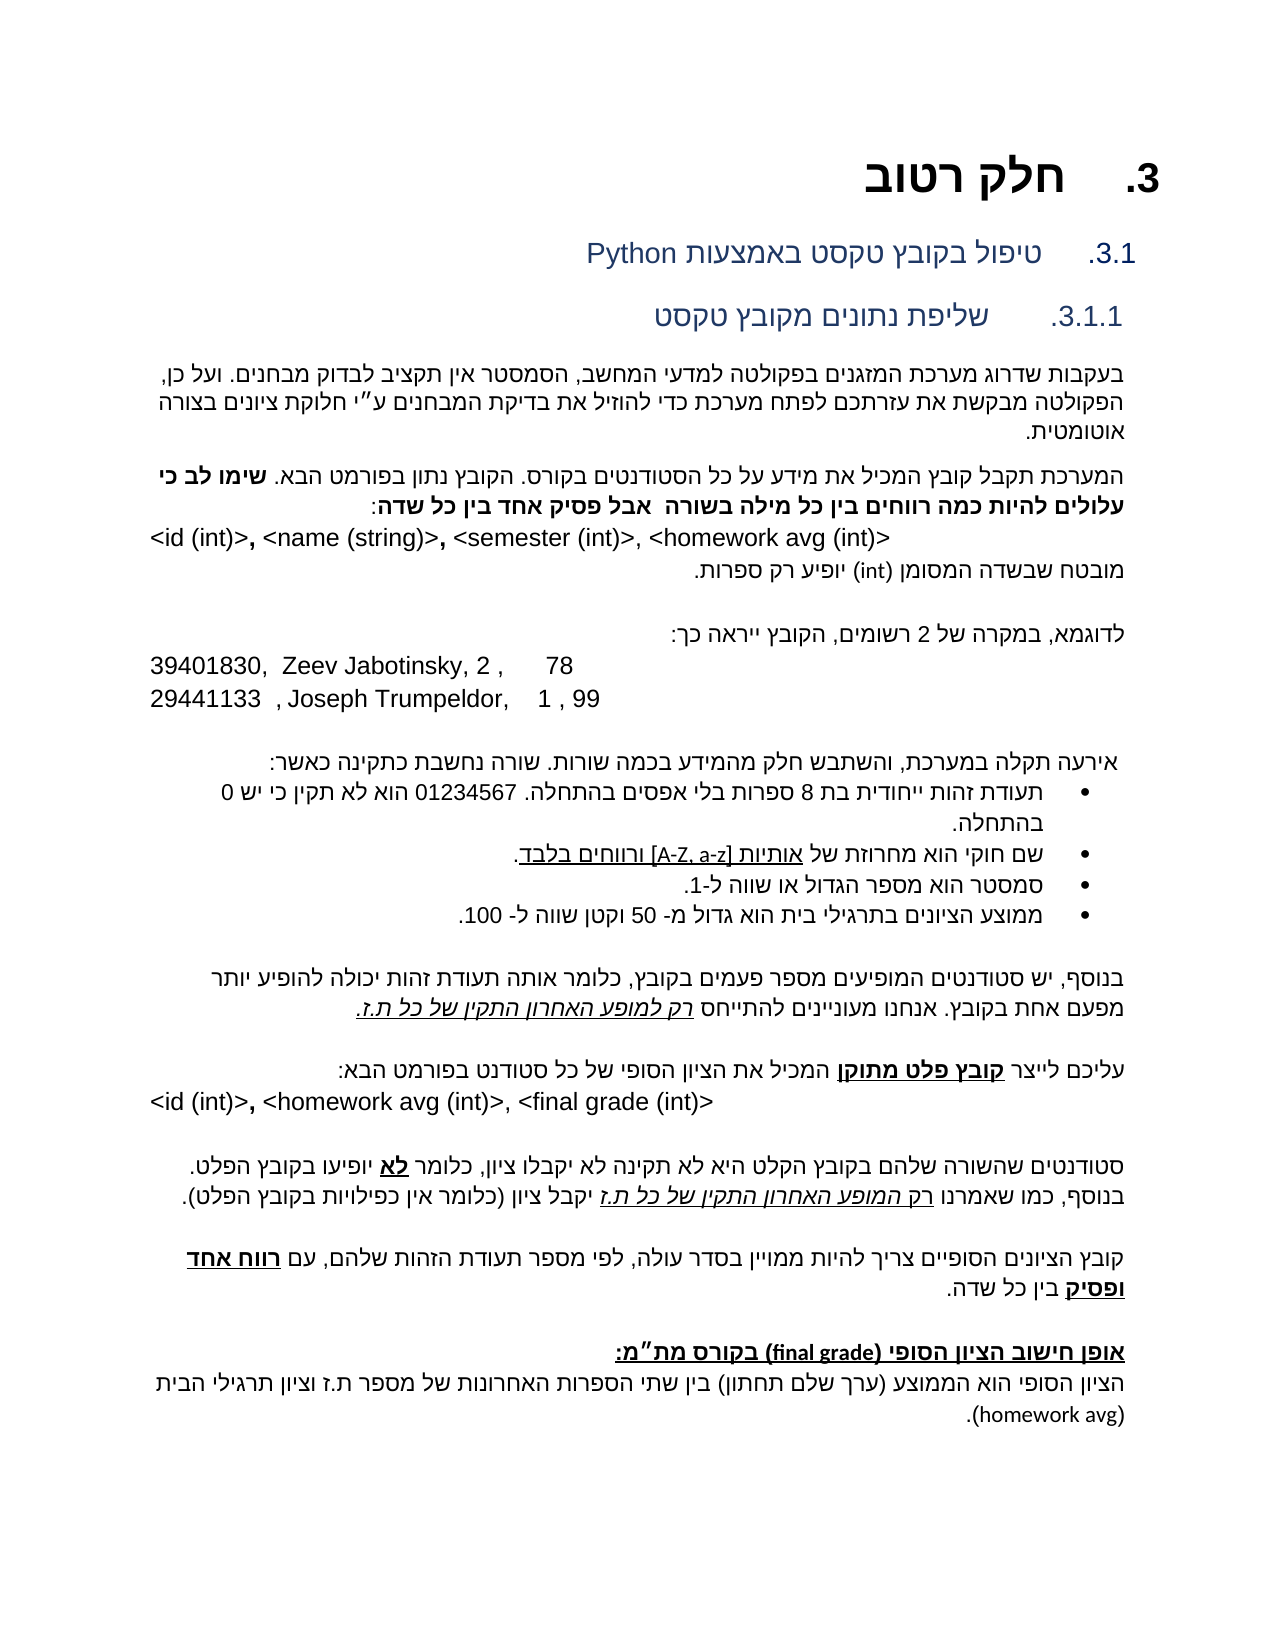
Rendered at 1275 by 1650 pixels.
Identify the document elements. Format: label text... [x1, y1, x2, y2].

text 29441133 , Joseph Trumpeldor, 1 , 99 [150, 684, 1125, 713]
text מובטח שבשדה המסומן (int) יופיע רק ספרות. [150, 556, 1125, 584]
text עליכם לייצר קובץ פלט מתוקן המכיל את הציון הסופי של כל סטודנט בפורמט הבא: [150, 1057, 1125, 1083]
list תעודת זהות ייחודית בת 8 ספרות בלי אפסים בהתחלה. 01234567 הוא לא תקין כי יש 0 בהתחלה. [150, 779, 1081, 836]
text אירעה תקלה במערכת, והשתבש חלק מהמידע בכמה שורות. שורה נחשבת כתקינה כאשר: [150, 749, 1125, 776]
list סמסטר הוא מספר הגדול או שווה ל-1. [150, 872, 1081, 898]
list שם חוקי הוא מחרוזת של אותיות [A-Z, a-z] ורווחים בלבד. [150, 840, 1081, 868]
text אופן חישוב הציון הסופי (final grade) בקורס מת״מ: [150, 1338, 1125, 1366]
text 39401830, Zeev Jabotinsky, 2 , 78 [150, 651, 1125, 679]
list טיפול בקובץ טקסט באמצעות Python [150, 236, 1087, 270]
text קובץ הציונים הסופיים צריך להיות ממויין בסדר עולה, לפי מספר תעודת הזהות שלהם, עם רווח אחד ופסיק בין כל שדה. [150, 1245, 1125, 1302]
list שליפת נתונים מקובץ טקסט [150, 298, 1050, 332]
text <id (int)>, <name (string)>, <semester (int)>, <homework avg (int)> [150, 523, 1125, 552]
list ממוצע הציונים בתרגילי בית הוא גדול מ- 50 וקטן שווה ל- 100. [150, 902, 1081, 928]
list חלק רטוב [150, 150, 1125, 203]
text בעקבות שדרוג מערכת המזגנים בפקולטה למדעי המחשב, הסמסטר אין תקציב לבדוק מבחנים. ועל כן, הפקולטה מבקשת את עזרתכם לפתח מערכת כדי להוזיל את בדיקת המבחנים ע״י חלוקת ציונים בצורה אוטומטית. [150, 361, 1125, 444]
text לדוגמא, במקרה של 2 רשומים, הקובץ ייראה כך: [150, 621, 1125, 647]
text בנוסף, יש סטודנטים המופיעים מספר פעמים בקובץ, כלומר אותה תעודת זהות יכולה להופיע יותר מפעם אחת בקובץ. אנחנו מעוניינים להתייחס רק למופע האחרון התקין של כל ת.ז. [150, 964, 1125, 1021]
text <id (int)>, <homework avg (int)>, <final grade (int)> [150, 1087, 1125, 1116]
text המערכת תקבל קובץ המכיל את מידע על כל הסטודנטים בקורס. הקובץ נתון בפורמט הבא. שימו לב כי עלולים להיות כמה רווחים בין כל מילה בשורה אבל פסיק אחד בין כל שדה: [150, 463, 1125, 519]
text הציון הסופי הוא הממוצע (ערך שלם תחתון) בין שתי הספרות האחרונות של מספר ת.ז וציון תרגילי הבית (homework avg). [150, 1370, 1125, 1428]
text סטודנטים שהשורה שלהם בקובץ הקלט היא לא תקינה לא יקבלו ציון, כלומר לא יופיעו בקובץ הפלט. בנוסף, כמו שאמרנו רק המופע האחרון התקין של כל ת.ז יקבל ציון (כלומר אין כפילויות בקובץ הפלט). [150, 1153, 1125, 1209]
